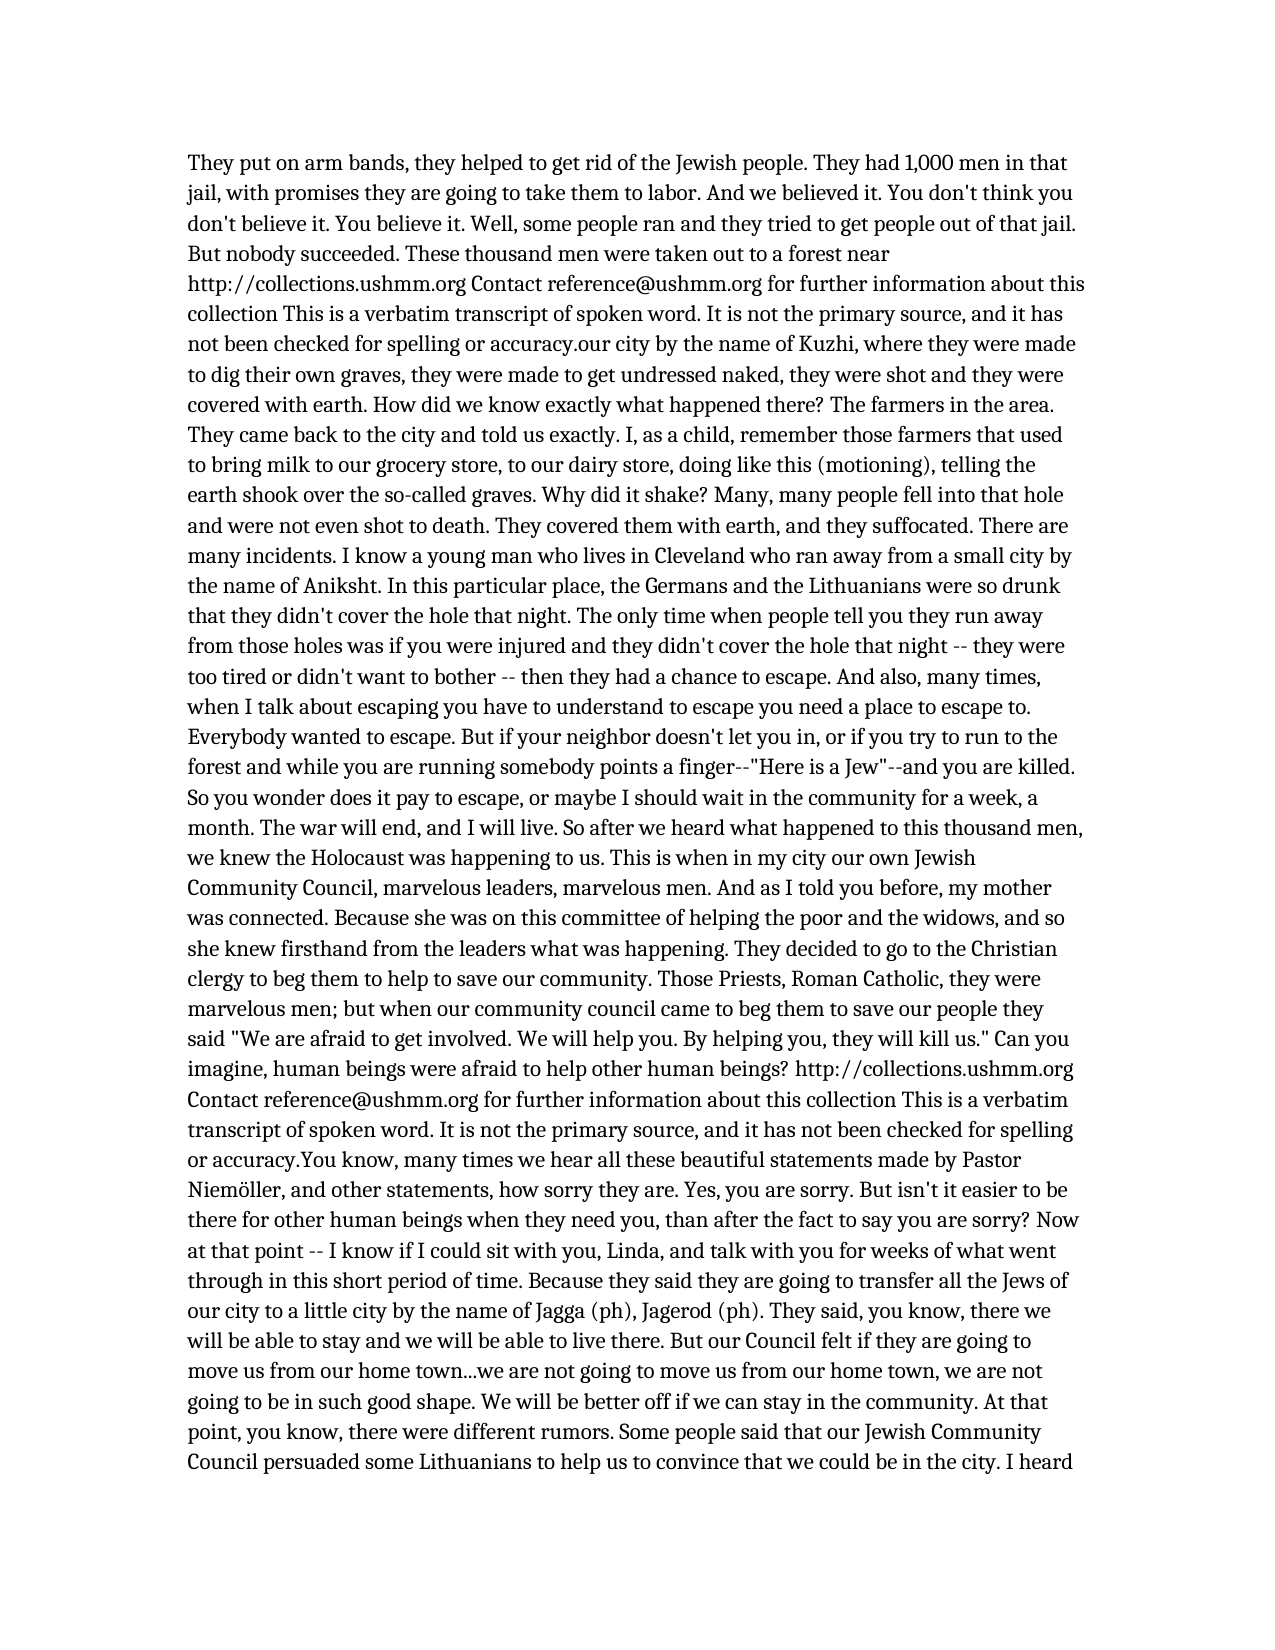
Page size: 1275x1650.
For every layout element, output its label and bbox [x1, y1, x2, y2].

text [187, 150, 1087, 1475]
